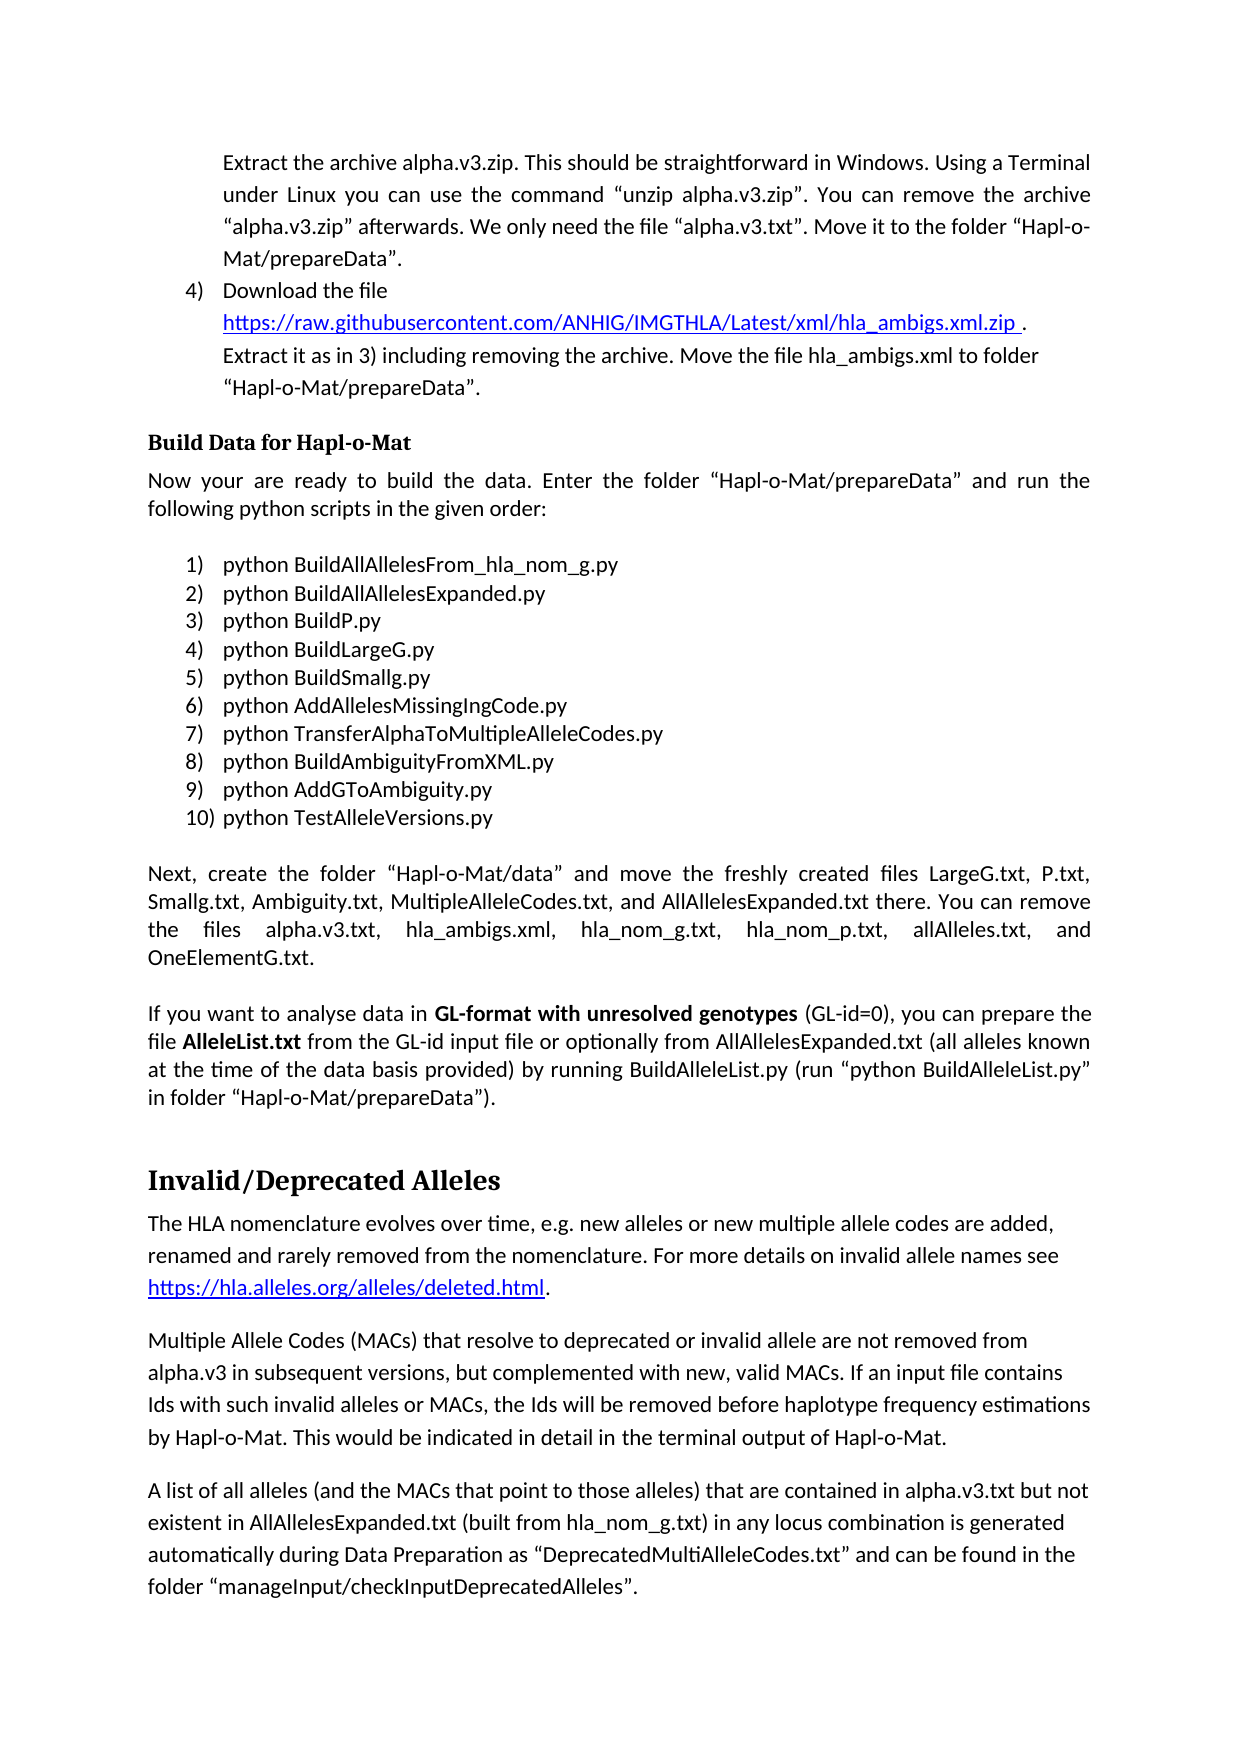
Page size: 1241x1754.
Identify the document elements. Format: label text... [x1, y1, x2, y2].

list python BuildSmallg.py [185, 663, 1093, 691]
list python BuildLargeG.py [185, 635, 1093, 663]
list Download the file https://raw.githubusercontent.com/ANHIG/IMGTHLA/Latest/xml/hla_ambigs.xml.zip . Extract it as in 3) including removing the archive. Move the file hla_ambigs.xml to folder “Hapl-o-Mat/prepareData”. [185, 276, 1093, 401]
text A list of all alleles (and the MACs that point to those alleles) that are contained in alpha.v3.txt but not existent in AllAllelesExpanded.txt (built from hla_nom_g.txt) in any locus combination is generated automatically during Data Preparation as “DeprecatedMultiAlleleCodes.txt” and can be found in the folder “manageInput/checkInputDeprecatedAlleles”. [148, 1476, 1093, 1600]
list python BuildAmbiguityFromXML.py [185, 747, 1093, 775]
list python BuildP.py [185, 607, 1093, 635]
list python BuildAllAllelesFrom_hla_nom_g.py [185, 551, 1093, 579]
text If you want to analyse data in GL-format with unresolved genotypes (GL-id=0), you can prepare the file AlleleList.txt from the GL-id input file or optionally from AllAllelesExpanded.txt (all alleles known at the time of the data basis provided) by running BuildAlleleList.py (run “python BuildAlleleList.py” in folder “Hapl-o-Mat/prepareData”). [148, 999, 1093, 1111]
text The HLA nomenclature evolves over time, e.g. new alleles or new multiple allele codes are added, renamed and rarely removed from the nomenclature. For more details on invalid allele names see https://hla.alleles.org/alleles/deleted.html. [148, 1209, 1093, 1301]
list python AddGToAmbiguity.py [185, 775, 1093, 803]
list python TestAlleleVersions.py [185, 803, 1093, 831]
list python AddAllelesMissingIngCode.py [185, 691, 1093, 719]
subtitle Invalid/Deprecated Alleles [148, 1164, 1093, 1198]
text Now your are ready to build the data. Enter the folder “Hapl-o-Mat/prepareData” and run the following python scripts in the given order: [148, 467, 1093, 523]
subtitle Build Data for Hapl-o-Mat [148, 430, 1093, 456]
list Extract the archive alpha.v3.zip. This should be straightforward in Windows. Using a Terminal under Linux you can use the command “unzip alpha.v3.zip”. You can remove the archive “alpha.v3.zip” afterwards. We only need the file “alpha.v3.txt”. Move it to the folder “Hapl-o-Mat/prepareData”. [223, 148, 1093, 272]
text Next, create the folder “Hapl-o-Mat/data” and move the freshly created files LargeG.txt, P.txt, Smallg.txt, Ambiguity.txt, MultipleAlleleCodes.txt, and AllAllelesExpanded.txt there. You can remove the files alpha.v3.txt, hla_ambigs.xml, hla_nom_g.txt, hla_nom_p.txt, allAlleles.txt, and OneElementG.txt. [148, 859, 1093, 971]
list python BuildAllAllelesExpanded.py [185, 579, 1093, 607]
list python TransferAlphaToMultipleAlleleCodes.py [185, 719, 1093, 747]
text Multiple Allele Codes (MACs) that resolve to deprecated or invalid allele are not removed from alpha.v3 in subsequent versions, but complemented with new, valid MACs. If an input file contains Ids with such invalid alleles or MACs, the Ids will be removed before haplotype frequency estimations by Hapl-o-Mat. This would be indicated in detail in the terminal output of Hapl-o-Mat. [148, 1326, 1093, 1451]
